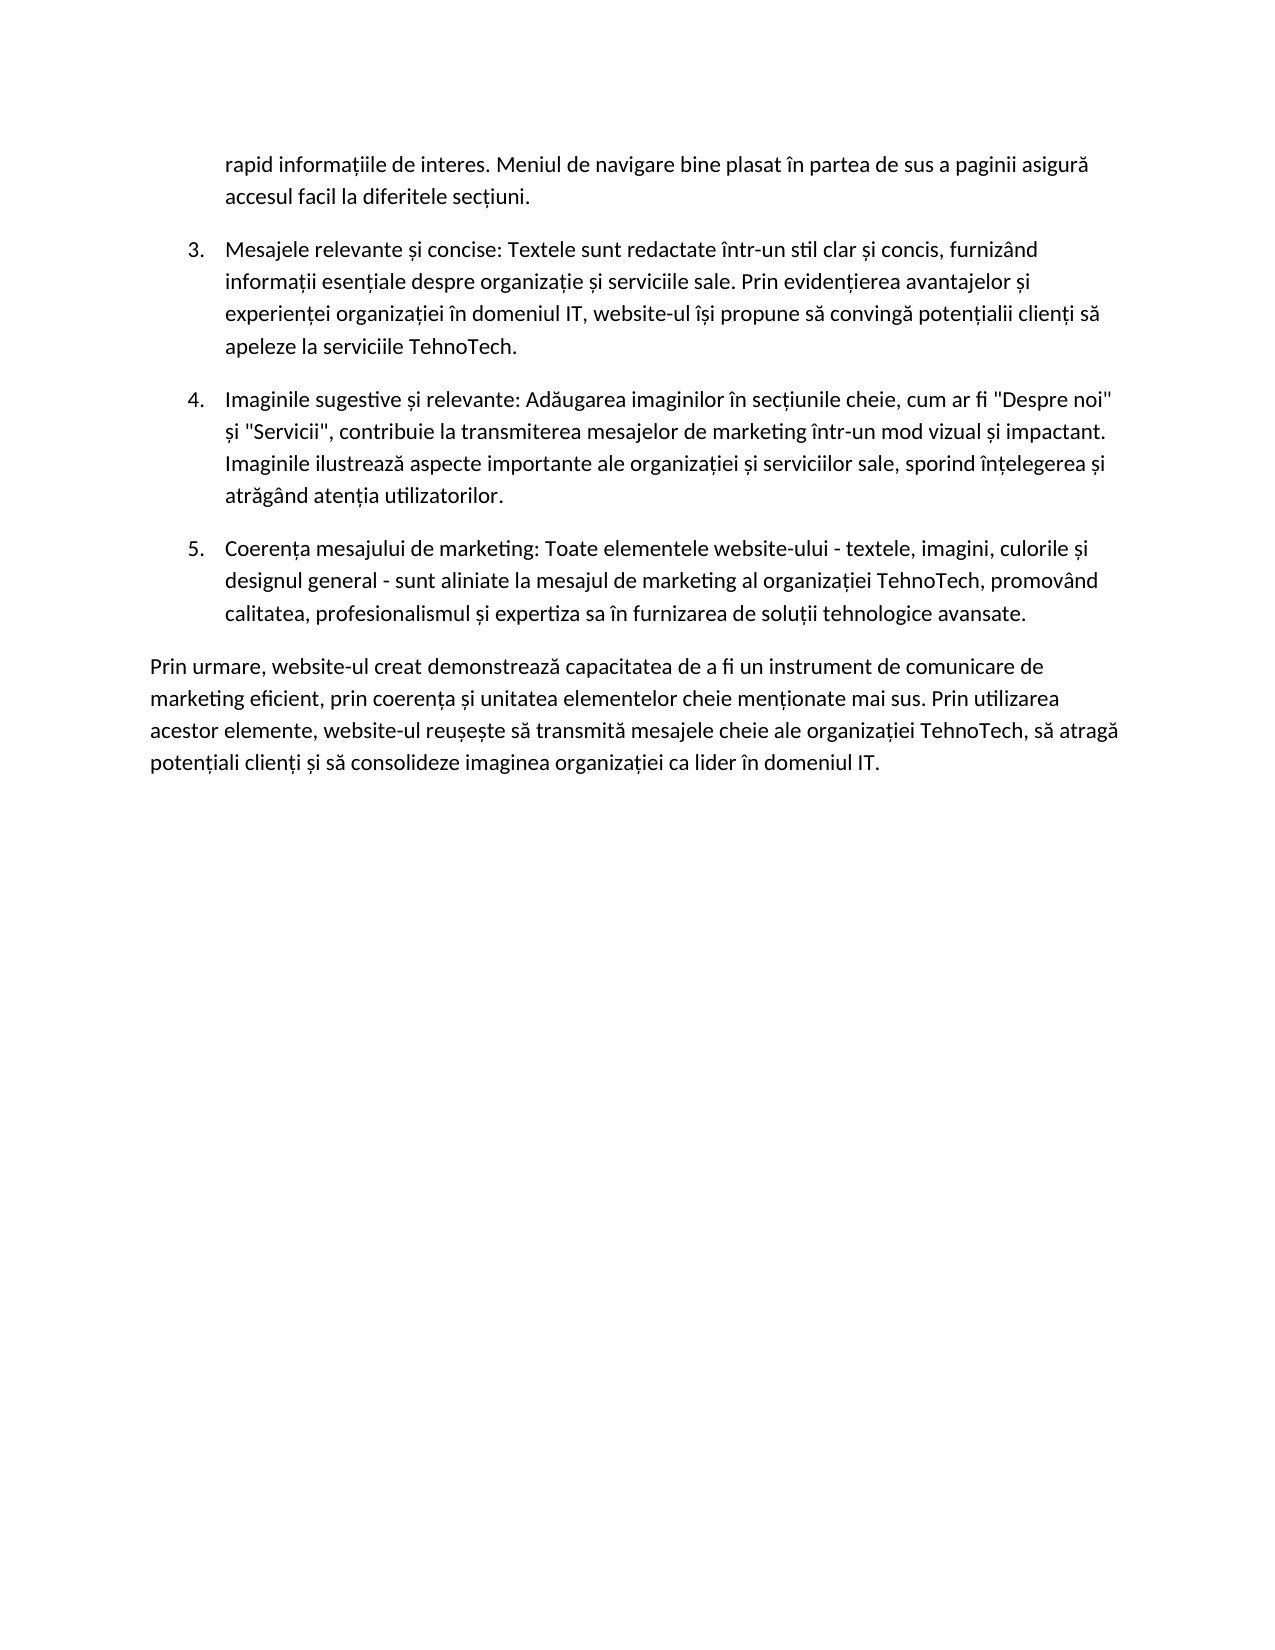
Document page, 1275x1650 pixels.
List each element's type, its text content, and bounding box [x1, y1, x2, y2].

text Prin urmare, website-ul creat demonstrează capacitatea de a fi un instrument de comunicare de marketing eficient, prin coerența și unitatea elementelor cheie menționate mai sus. Prin utilizarea acestor elemente, website-ul reușește să transmită mesajele cheie ale organizației TehnoTech, să atragă potențiali clienți și să consolideze imaginea organizației ca lider în domeniul IT. [150, 652, 1125, 776]
list Imaginile sugestive și relevante: Adăugarea imaginilor în secțiunile cheie, cum ar fi "Despre noi" și "Servicii", contribuie la transmiterea mesajelor de marketing într-un mod vizual și impactant. Imaginile ilustrează aspecte importante ale organizației și serviciilor sale, sporind înțelegerea și atrăgând atenția utilizatorilor. [187, 385, 1125, 509]
list Coerența mesajului de marketing: Toate elementele website-ului - textele, imagini, culorile și designul general - sunt aliniate la mesajul de marketing al organizației TehnoTech, promovând calitatea, profesionalismul și expertiza sa în furnizarea de soluții tehnologice avansate. [187, 534, 1125, 627]
list Mesajele relevante și concise: Textele sunt redactate într-un stil clar și concis, furnizând informații esențiale despre organizație și serviciile sale. Prin evidențierea avantajelor și experienței organizației în domeniul IT, website-ul își propune să convingă potențialii clienți să apeleze la serviciile TehnoTech. [187, 235, 1125, 360]
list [187, 150, 1125, 210]
